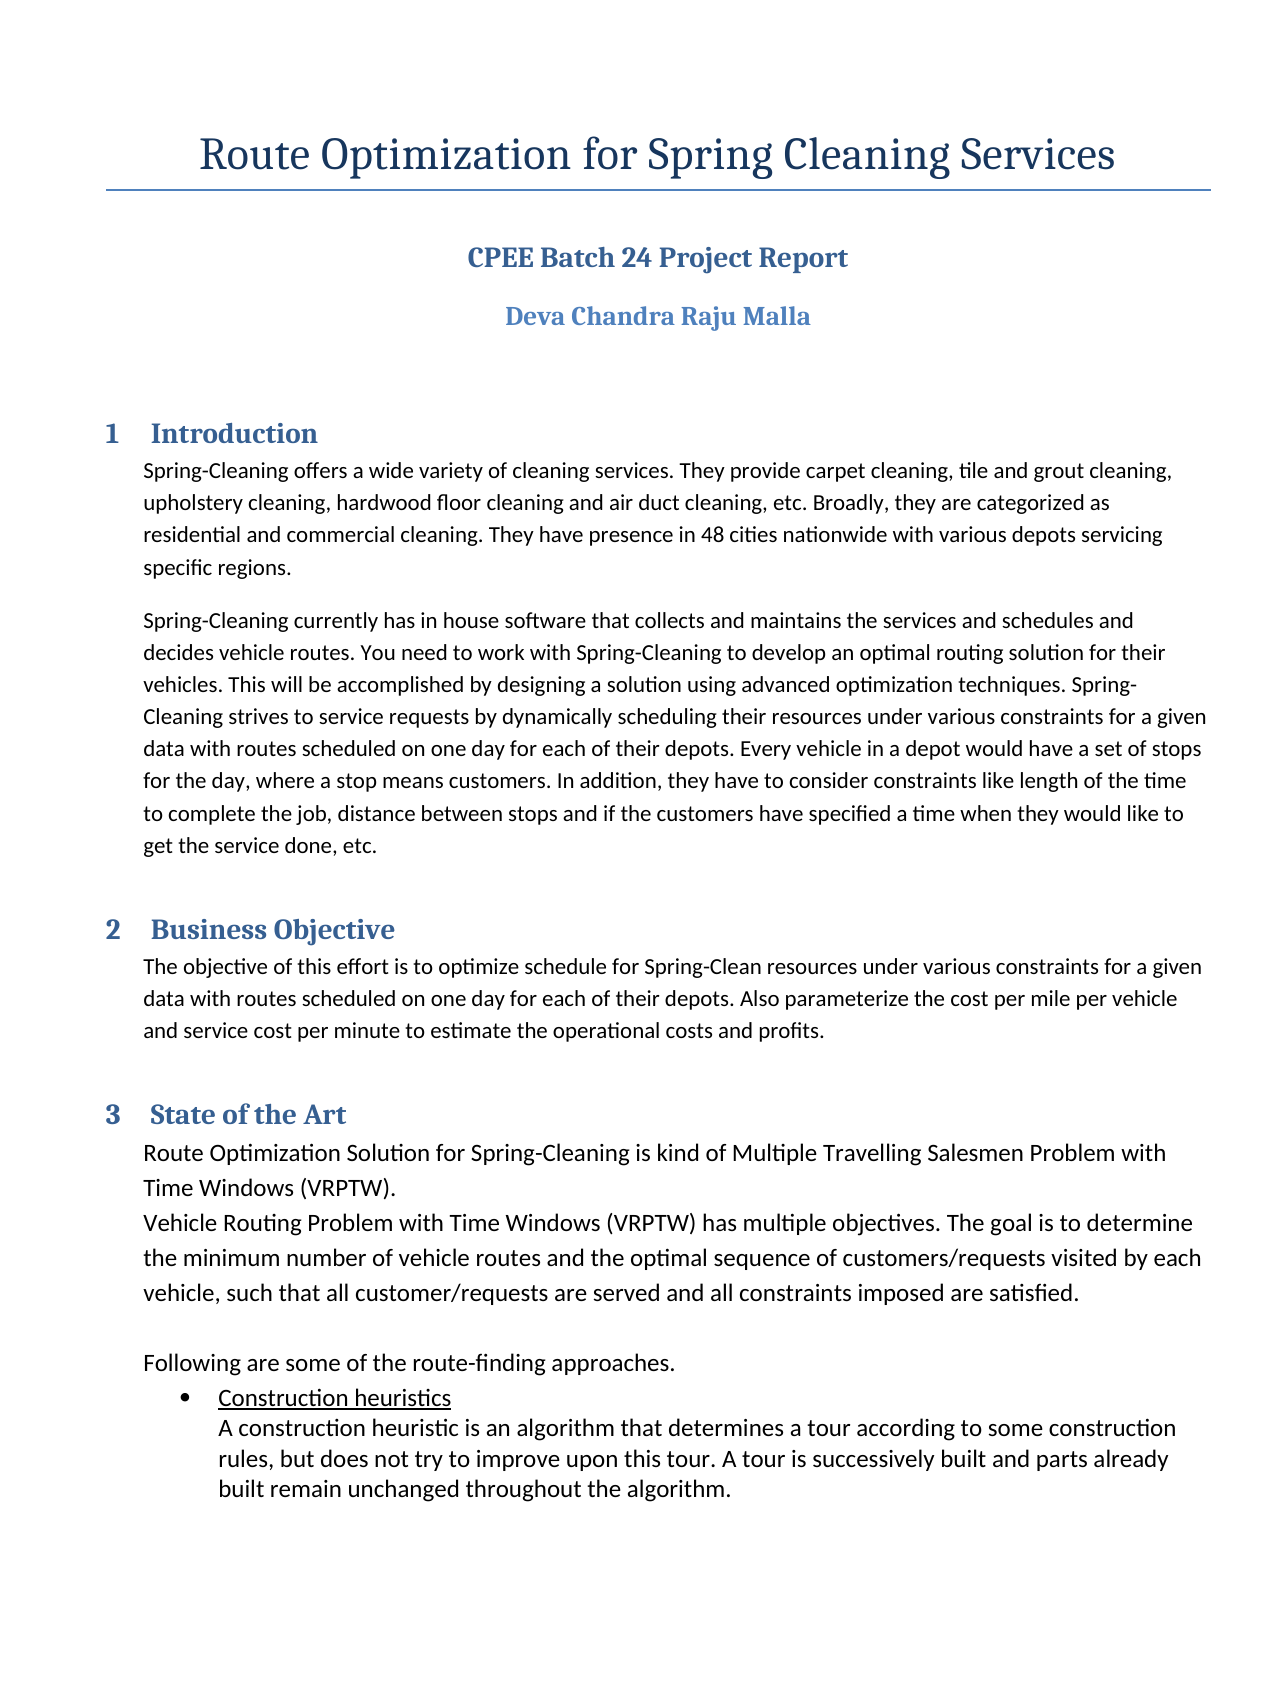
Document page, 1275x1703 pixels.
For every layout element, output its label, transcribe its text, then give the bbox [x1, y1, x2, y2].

title Route Optimization for Spring Cleaning Services [106, 128, 1211, 189]
text Route Optimization Solution for Spring-Cleaning is kind of Multiple Travelling Salesmen Problem with Time Windows (VRPTW). [143, 1137, 1211, 1202]
text Vehicle Routing Problem with Time Windows (VRPTW) has multiple objectives. The goal is to determine the minimum number of vehicle routes and the optimal sequence of customers/requests visited by each vehicle, such that all customer/requests are served and all constraints imposed are satisfied. [143, 1207, 1211, 1307]
text Spring-Cleaning currently has in house software that collects and maintains the services and schedules and decides vehicle routes. You need to work with Spring-Cleaning to develop an optimal routing solution for their vehicles. This will be accomplished by designing a solution using advanced optimization techniques. Spring-Cleaning strives to service requests by dynamically scheduling their resources under various constraints for a given data with routes scheduled on one day for each of their depots. Every vehicle in a depot would have a set of stops for the day, where a stop means customers. In addition, they have to consider constraints like length of the time to complete the job, distance between stops and if the customers have specified a time when they would like to get the service done, etc. [143, 606, 1211, 859]
subtitle Business Objective [106, 913, 1211, 947]
text A construction heuristic is an algorithm that determines a tour according to some construction rules, but does not try to improve upon this tour. A tour is successively built and parts already built remain unchanged throughout the algorithm. [218, 1412, 1211, 1504]
text Following are some of the route-finding approaches. [143, 1347, 1211, 1377]
subtitle CPEE Batch 24 Project Report [106, 241, 1211, 275]
text The objective of this effort is to optimize schedule for Spring-Clean resources under various constraints for a given data with routes scheduled on one day for each of their depots. Also parameterize the cost per mile per vehicle and service cost per minute to estimate the operational costs and profits. [143, 952, 1211, 1044]
text Spring-Cleaning offers a wide variety of cleaning services. They provide carpet cleaning, tile and grout cleaning, upholstery cleaning, hardwood floor cleaning and air duct cleaning, etc. Broadly, they are categorized as residential and commercial cleaning. They have presence in 48 cities nationwide with various depots servicing specific regions. [143, 456, 1211, 581]
subtitle Deva Chandra Raju Malla [106, 301, 1211, 332]
list Construction heuristics [181, 1382, 1211, 1412]
subtitle Introduction [106, 418, 1211, 451]
subtitle State of the Art [106, 1098, 1211, 1132]
